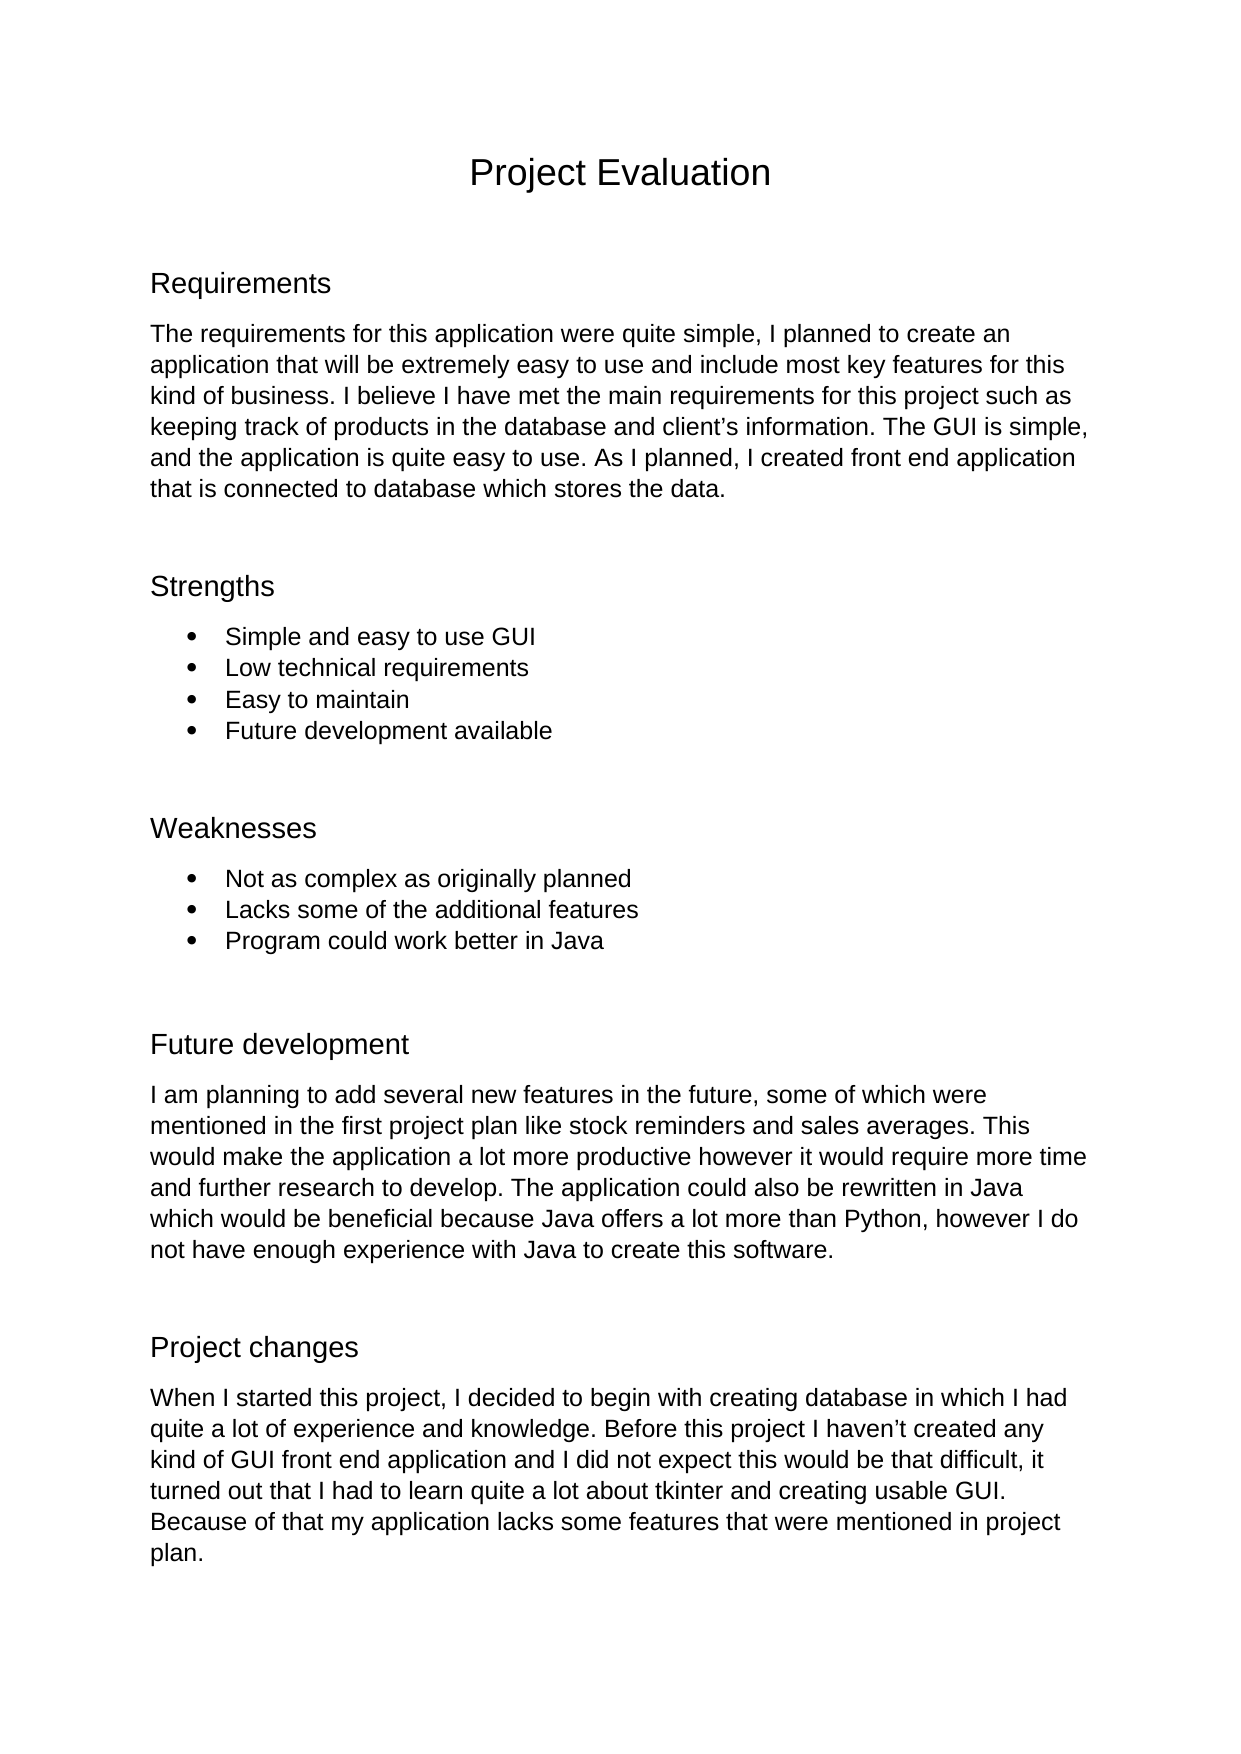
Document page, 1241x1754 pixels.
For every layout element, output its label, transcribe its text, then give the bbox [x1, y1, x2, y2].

text Project Evaluation [150, 150, 1090, 193]
text Requirements [150, 266, 1090, 299]
list Low technical requirements [187, 653, 1090, 682]
text I am planning to add several new features in the future, some of which were mentioned in the first project plan like stock reminders and sales averages. This would make the application a lot more productive however it would require more time and further research to develop. The application could also be rewritten in Java which would be beneficial because Java offers a lot more than Python, however I do not have enough experience with Java to create this software. [150, 1080, 1090, 1264]
list Not as complex as originally planned [187, 864, 1090, 893]
list Simple and easy to use GUI [187, 622, 1090, 651]
text The requirements for this application were quite simple, I planned to create an application that will be extremely easy to use and include most key features for this kind of business. I believe I have met the main requirements for this project such as keeping track of products in the database and client’s information. The GUI is simple, and the application is quite easy to use. As I planned, I created front end application that is connected to database which stores the data. [150, 319, 1090, 503]
list Easy to maintain [187, 684, 1090, 713]
text When I started this project, I decided to begin with creating database in which I had quite a lot of experience and knowledge. Before this project I haven’t created any kind of GUI front end application and I did not expect this would be that difficult, it turned out that I had to learn quite a lot about tkinter and creating usable GUI. Because of that my application lacks some features that were mentioned in project plan. [150, 1383, 1090, 1567]
list Lacks some of the additional features [187, 895, 1090, 924]
list Future development available [187, 716, 1090, 744]
text Strengths [150, 569, 1090, 603]
text Project changes [150, 1330, 1090, 1364]
text Future development [150, 1027, 1090, 1061]
text Weaknesses [150, 811, 1090, 845]
list Program could work better in Java [187, 926, 1090, 955]
